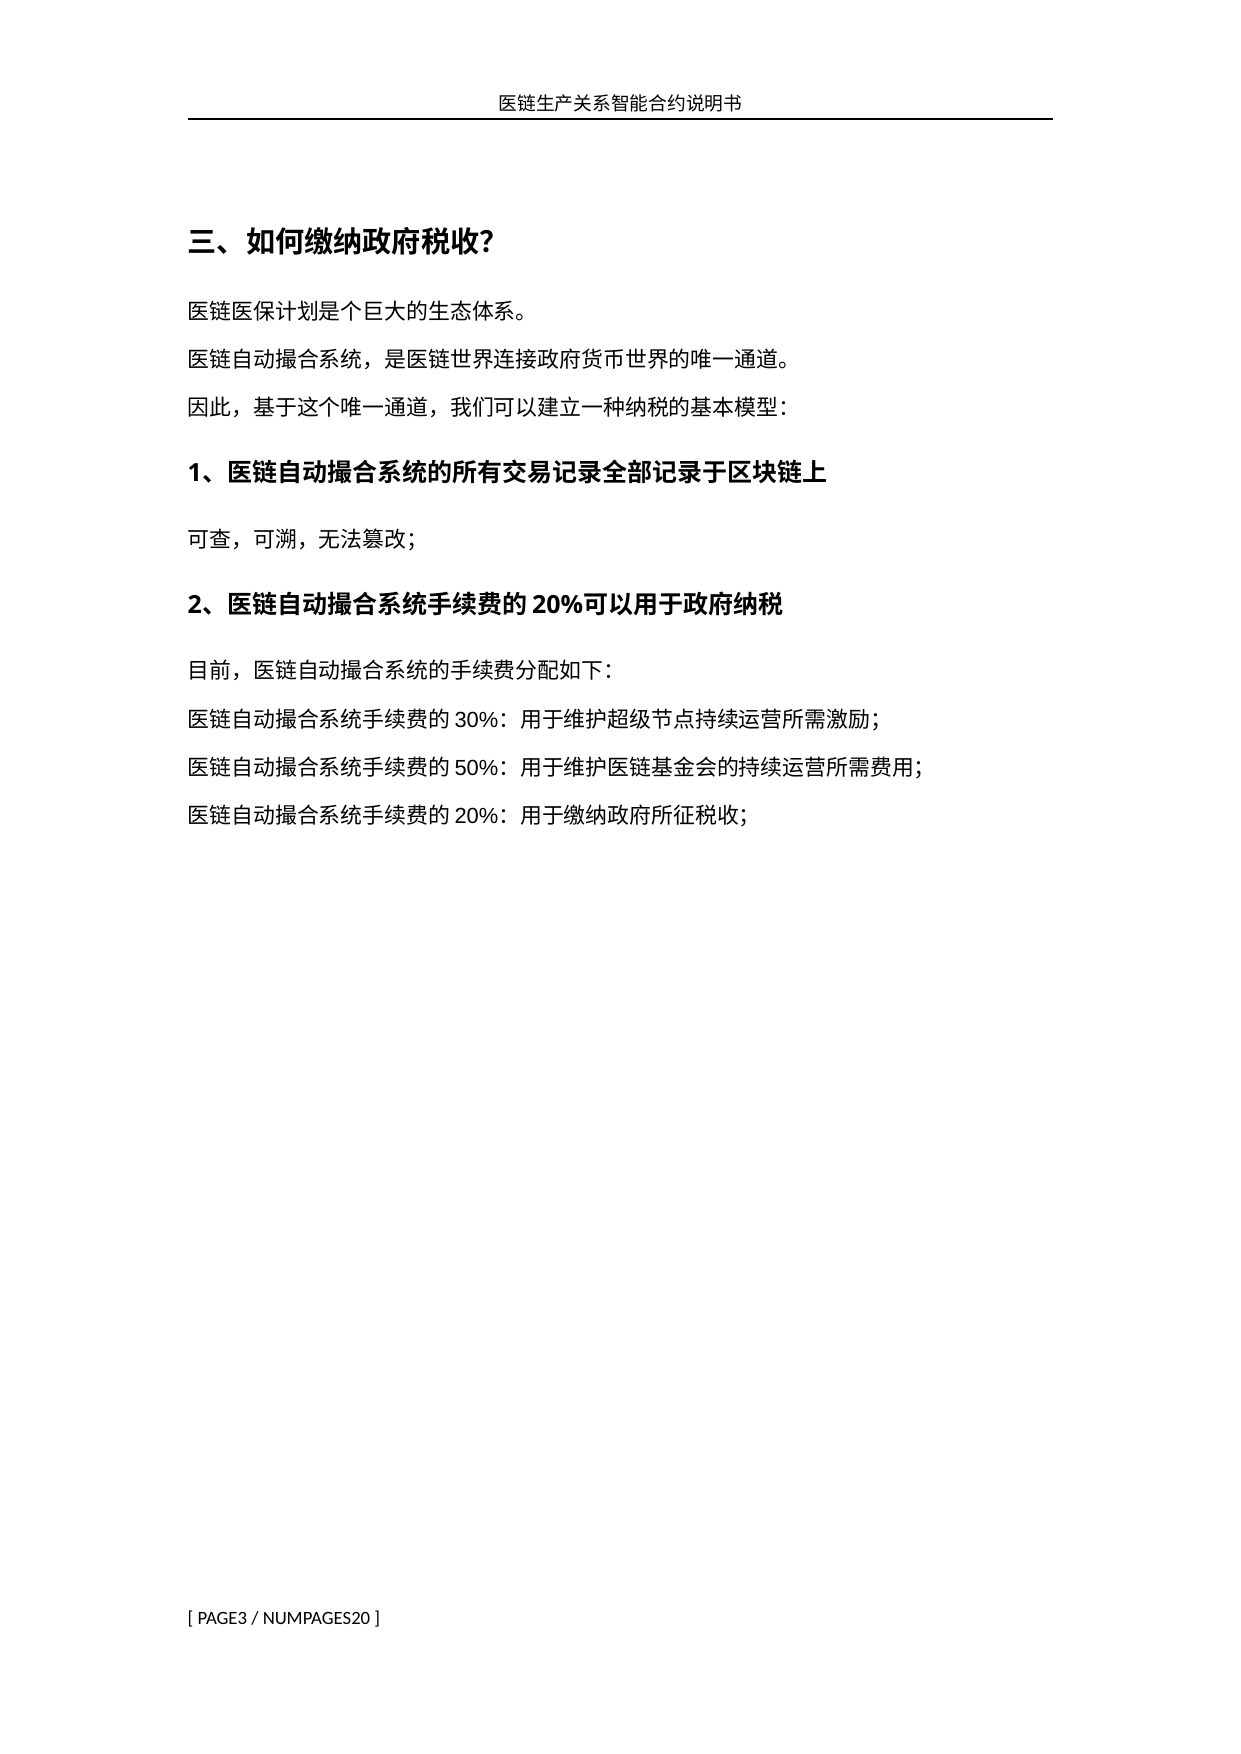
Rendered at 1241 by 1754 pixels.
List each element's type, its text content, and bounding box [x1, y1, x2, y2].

text 三、如何缴纳政府税收？ [187, 207, 1053, 272]
text 1、医链自动撮合系统的所有交易记录全部记录于区块链上 [187, 438, 1053, 503]
text 可查，可溯，无法篡改； [187, 521, 1053, 554]
text 医链自动撮合系统手续费的50%：用于维护医链基金会的持续运营所需费用； [187, 749, 1053, 782]
text 医链自动撮合系统手续费的30%：用于维护超级节点持续运营所需激励； [187, 701, 1053, 734]
text 医链自动撮合系统手续费的20%：用于缴纳政府所征税收； [187, 798, 1053, 830]
text 2、医链自动撮合系统手续费的20%可以用于政府纳税 [187, 570, 1053, 635]
text 目前，医链自动撮合系统的手续费分配如下： [187, 653, 1053, 685]
text 因此，基于这个唯一通道，我们可以建立一种纳税的基本模型： [187, 390, 1053, 422]
text 医链自动撮合系统，是医链世界连接政府货币世界的唯一通道。 [187, 342, 1053, 374]
text 医链医保计划是个巨大的生态体系。 [187, 293, 1053, 326]
